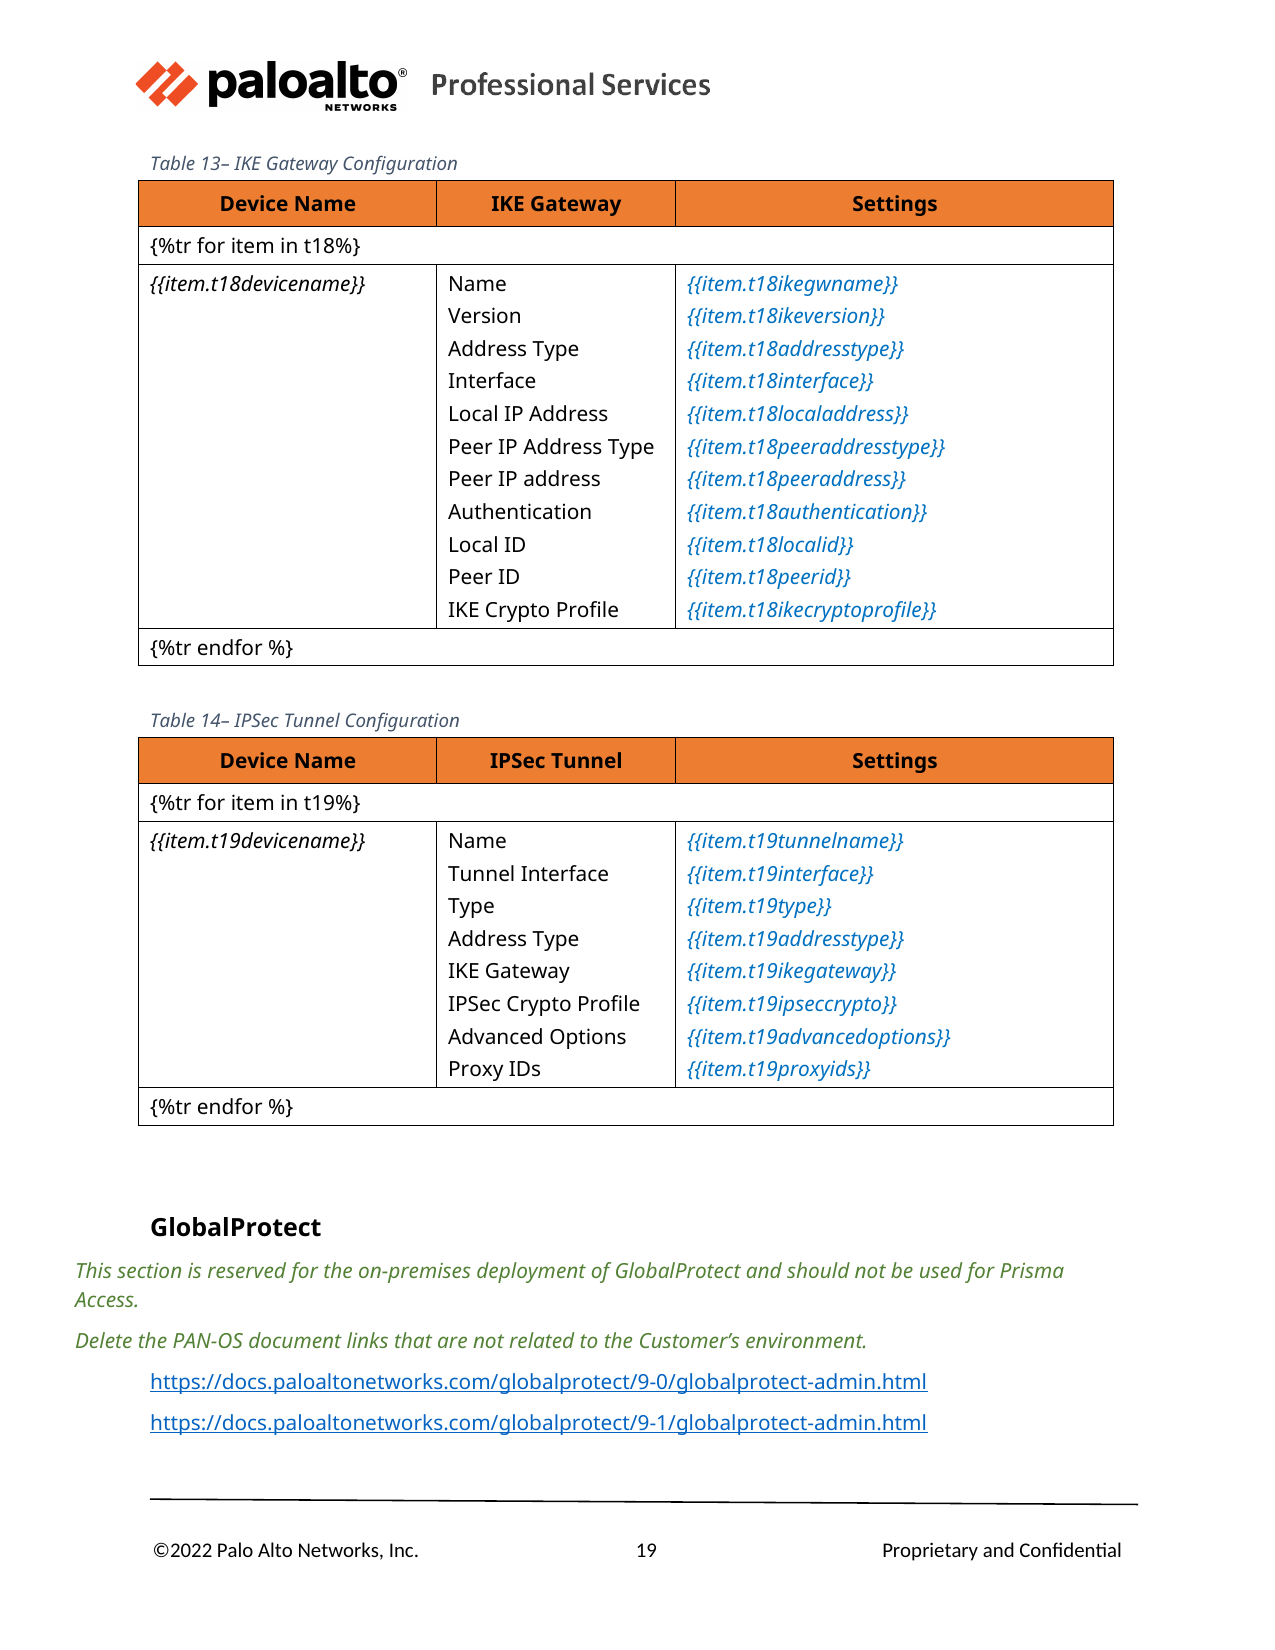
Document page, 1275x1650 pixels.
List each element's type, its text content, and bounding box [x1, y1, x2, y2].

table_header Device Name [139, 738, 436, 783]
table_cell Name Version Address Type Interface Local IP Address Peer IP Address Type Peer IP address Authentication Local ID Peer ID IKE Crypto Profile [437, 265, 675, 627]
text Delete the PAN-OS document links that are not related to the Customer’s environment. [75, 1326, 1125, 1354]
table_cell {%tr for item in t18%} [139, 227, 1113, 264]
table_header Settings [676, 738, 1113, 783]
text This section is reserved for the on-premises deployment of GlobalProtect and should not be used for Prisma Access. [75, 1256, 1125, 1313]
table_cell {%tr for item in t19%} [139, 784, 1113, 821]
picture [135, 61, 407, 111]
table_header Settings [676, 181, 1113, 226]
table_header IPSec Tunnel [437, 738, 675, 783]
text https://docs.paloaltonetworks.com/globalprotect/9-1/globalprotect-admin.html [150, 1408, 1125, 1436]
table_cell {{item.t19tunnelname}} {{item.t19interface}} {{item.t19type}} {{item.t19addresstype}} {{item.t19ikegateway}} {{item.t19ipseccrypto}} {{item.t19advancedoptions}} {{item.t19proxyids}} [676, 822, 1113, 1087]
table_cell {{item.t19devicename}} [139, 822, 436, 1087]
table_cell Name Tunnel Interface Type Address Type IKE Gateway IPSec Crypto Profile Advanced Options Proxy IDs [437, 822, 675, 1087]
table_cell {{item.t18ikegwname}} {{item.t18ikeversion}} {{item.t18addresstype}} {{item.t18interface}} {{item.t18localaddress}} {{item.t18peeraddresstype}} {{item.t18peeraddress}} {{item.t18authentication}} {{item.t18localid}} {{item.t18peerid}} {{item.t18ikecryptoprofile}} [676, 265, 1113, 627]
table_header Device Name [139, 181, 436, 226]
subtitle GlobalProtect [150, 1210, 1125, 1244]
text https://docs.paloaltonetworks.com/globalprotect/9-0/globalprotect-admin.html [150, 1367, 1125, 1395]
table_cell {%tr endfor %} [139, 629, 1113, 665]
picture [417, 66, 719, 110]
table_cell {{item.t18devicename}} [139, 265, 436, 627]
table_cell {%tr endfor %} [139, 1088, 1113, 1125]
table_header IKE Gateway [437, 181, 675, 226]
